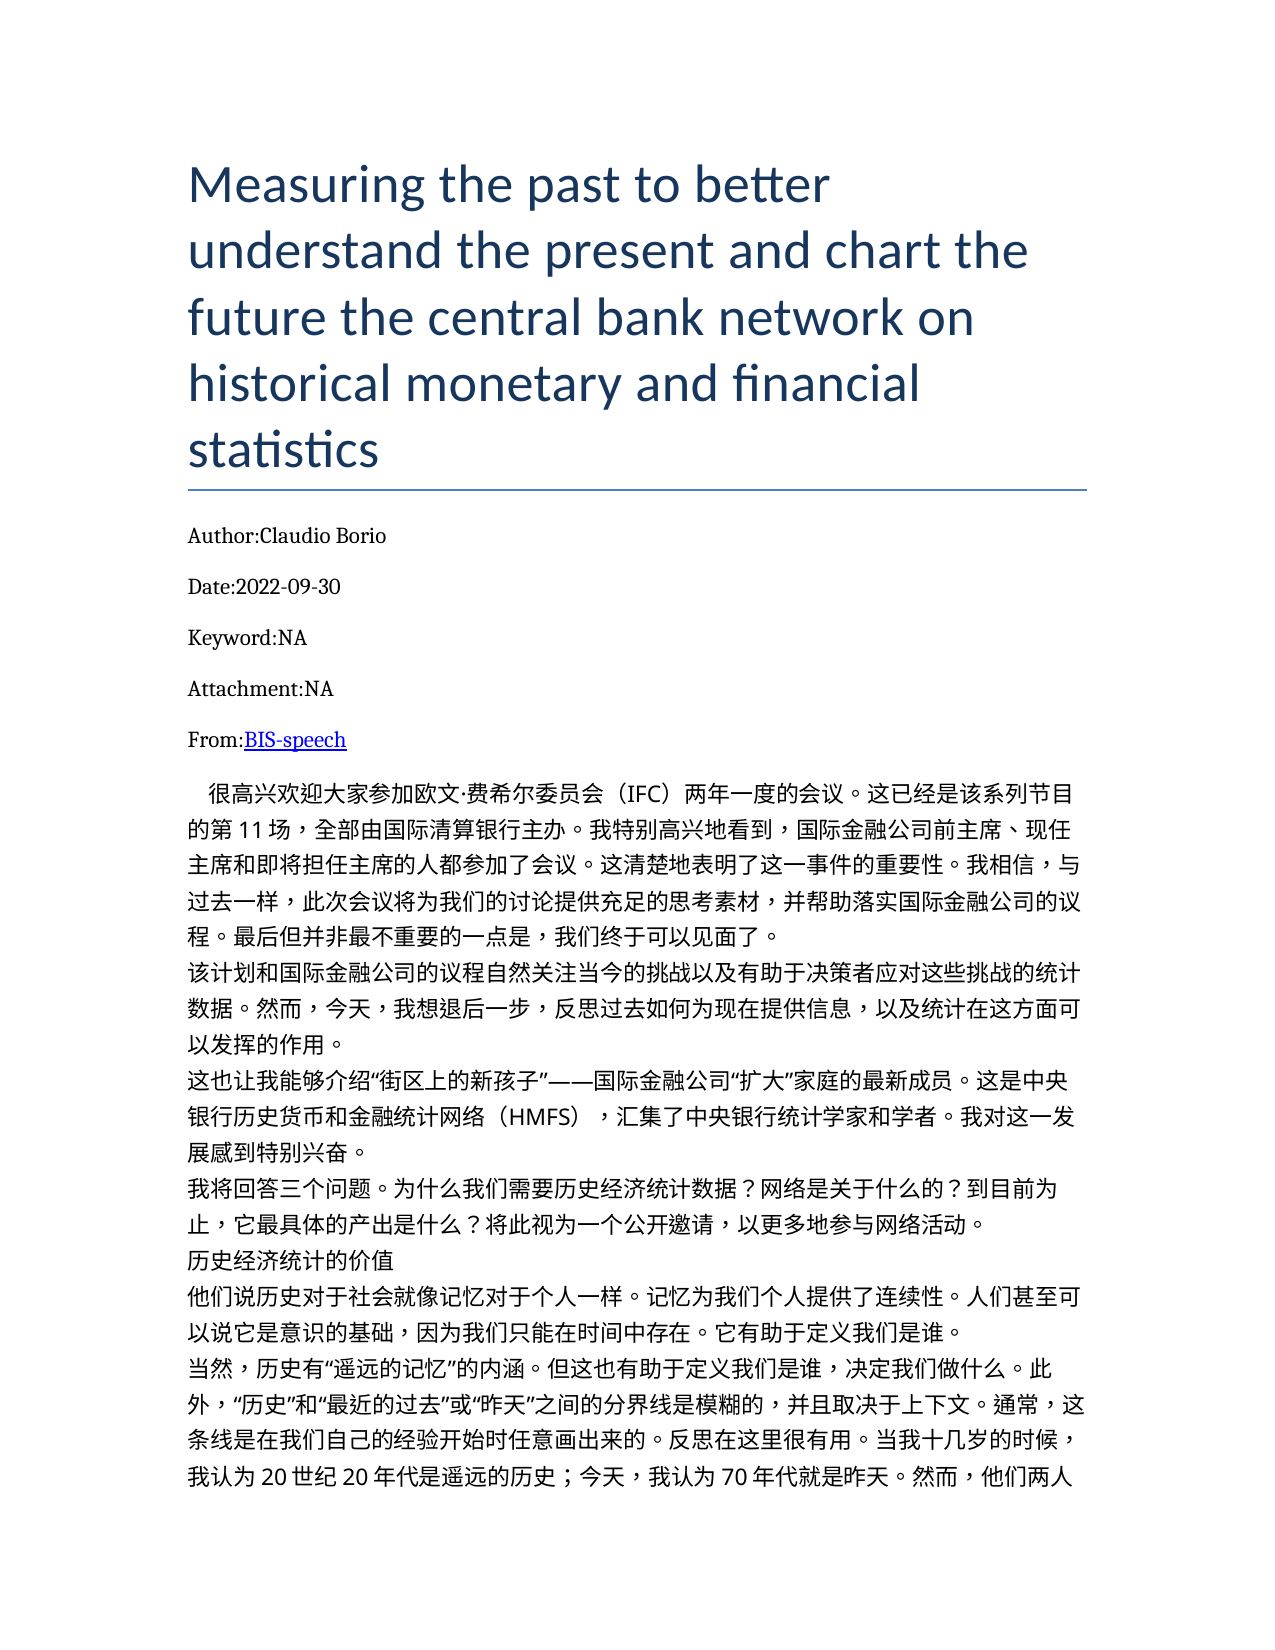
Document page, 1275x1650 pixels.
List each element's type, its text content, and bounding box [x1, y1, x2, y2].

text Keyword:NA [187, 624, 1087, 651]
text Author:Claudio Borio [187, 522, 1087, 549]
text Attachment:NA [187, 676, 1087, 702]
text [187, 778, 1087, 1492]
text From:BIS-speech [187, 727, 1087, 753]
title Measuring the past to better understand the present and chart the future the central bank network on historical monetary and financial statistics [187, 150, 1087, 491]
text Date:2022-09-30 [187, 573, 1087, 600]
